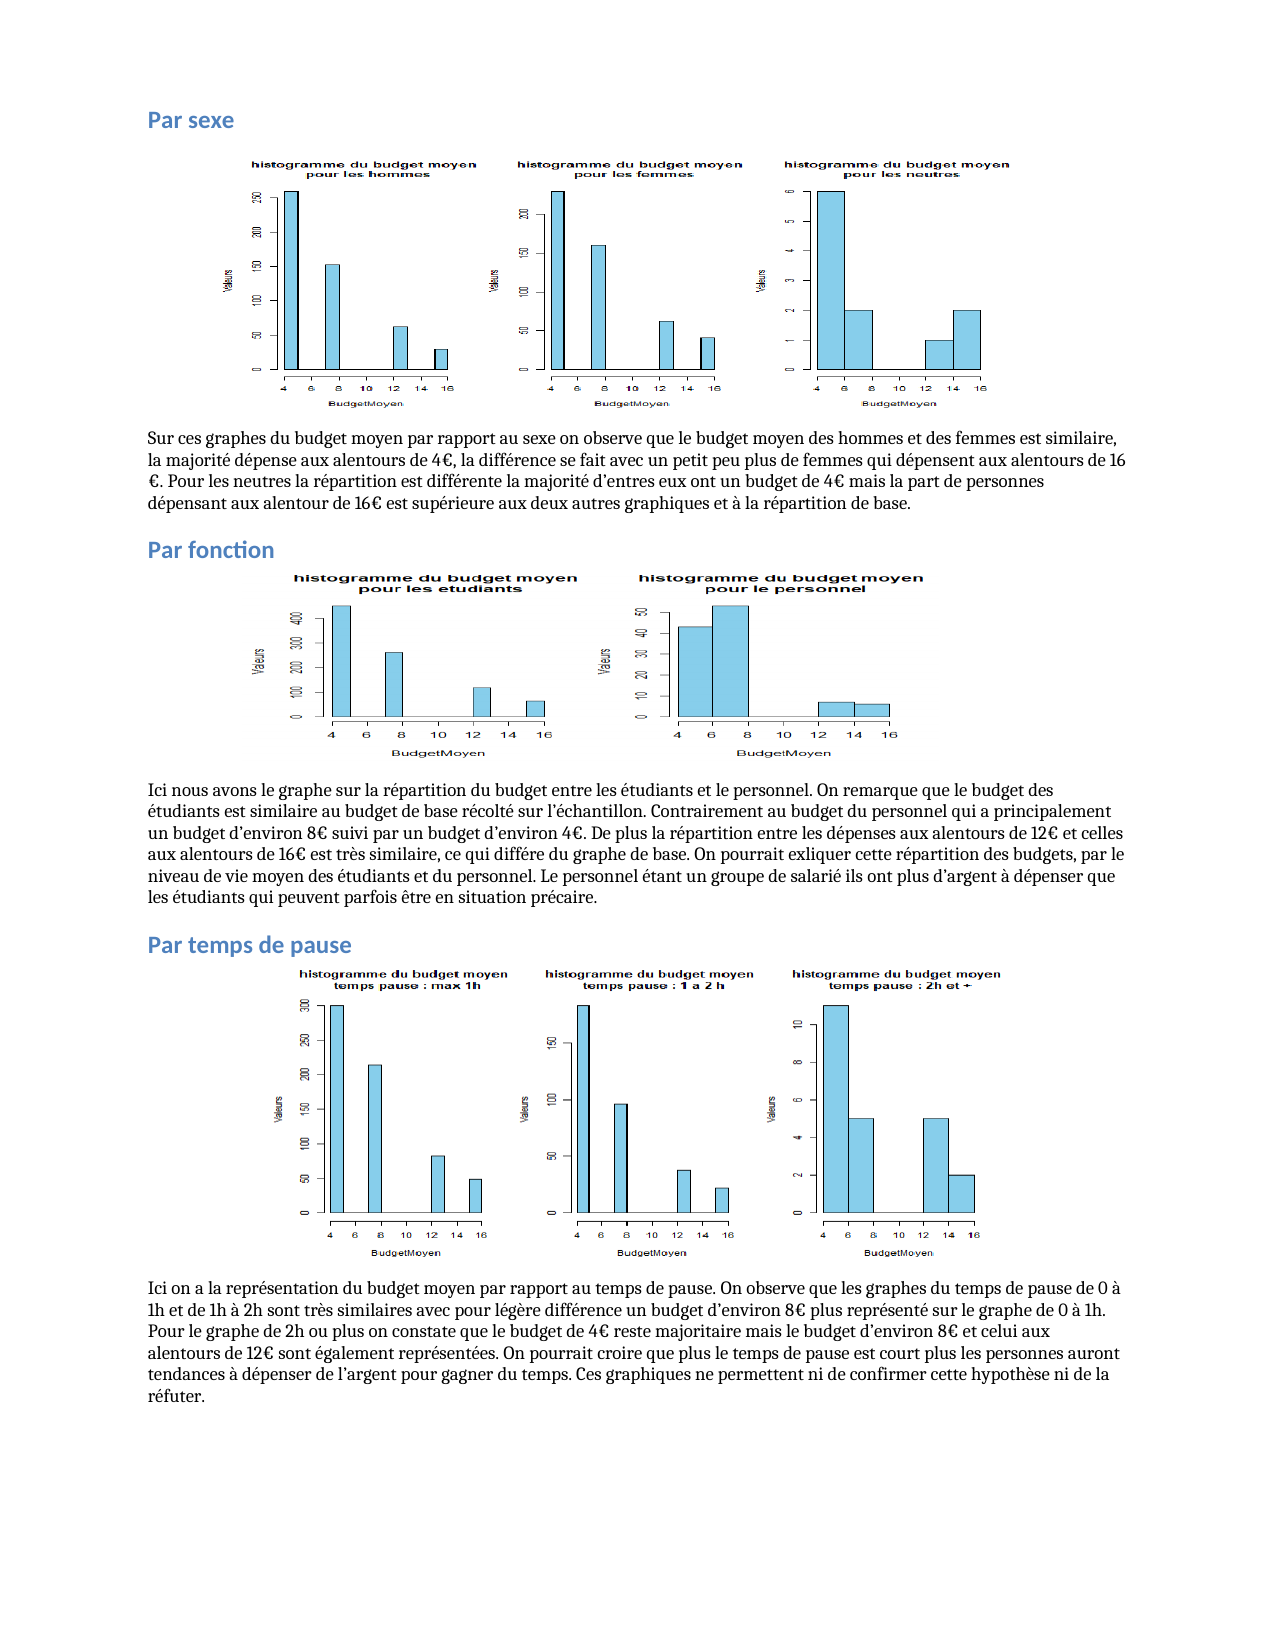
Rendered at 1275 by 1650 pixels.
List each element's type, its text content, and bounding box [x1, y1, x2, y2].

picture [265, 965, 1010, 1259]
picture [241, 569, 939, 761]
picture [210, 155, 1016, 409]
subtitle Par sexe [148, 104, 1127, 134]
subtitle Par fonction [148, 535, 1127, 565]
subtitle Par temps de pause [148, 929, 1127, 960]
